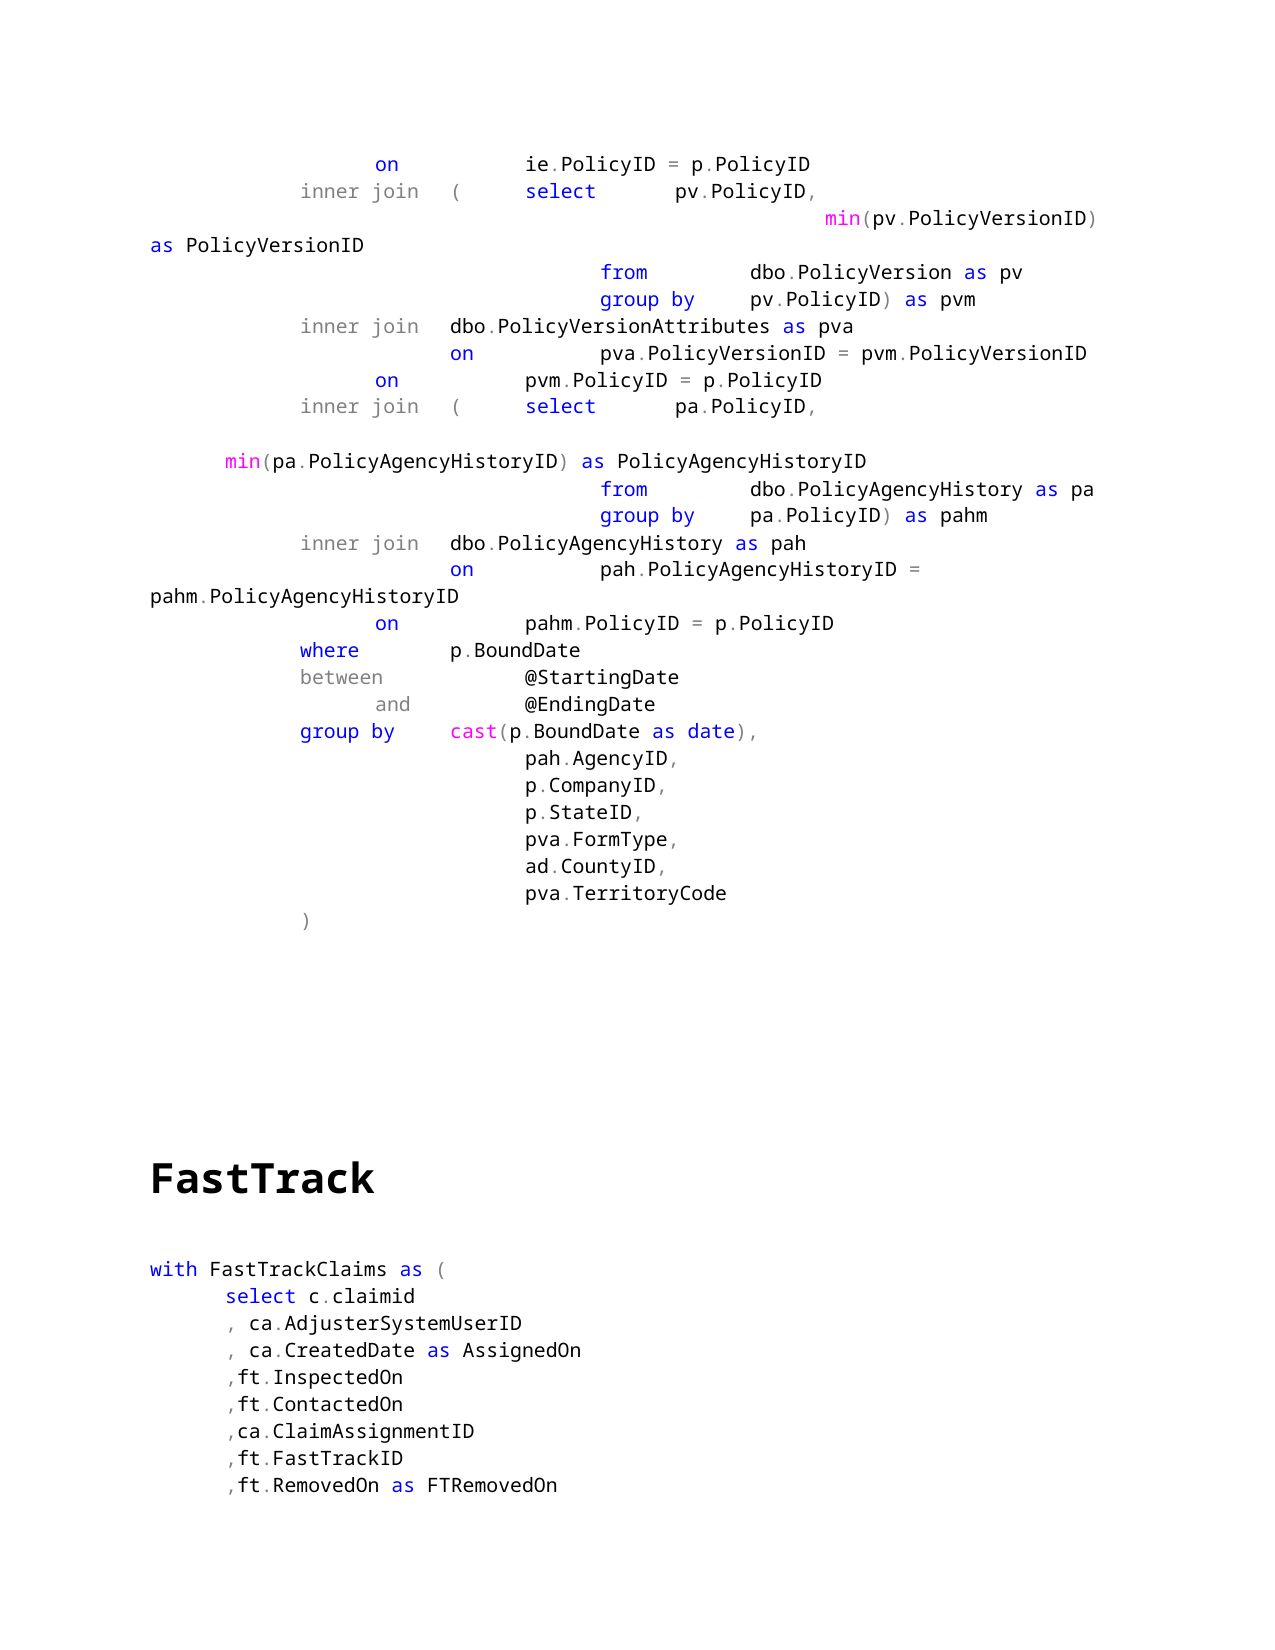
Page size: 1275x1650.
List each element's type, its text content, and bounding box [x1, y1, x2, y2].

text group by cast(p.BoundDate as date), [150, 718, 1125, 744]
text select c.claimid [150, 1283, 1125, 1309]
text pva.TerritoryCode [150, 879, 1125, 906]
text p.CompanyID, [150, 772, 1125, 798]
text with FastTrackClaims as ( [150, 1256, 1125, 1283]
text group by pv.PolicyID) as pvm [150, 285, 1125, 312]
text ,ft.RemovedOn as FTRemovedOn [150, 1471, 1125, 1498]
text p.StateID, [150, 798, 1125, 826]
text ) [150, 906, 1125, 933]
text on pvm.PolicyID = p.PolicyID [150, 366, 1125, 393]
text ,ca.ClaimAssignmentID [150, 1417, 1125, 1444]
text inner join dbo.PolicyVersionAttributes as pva [150, 312, 1125, 339]
text FastTrack [150, 1149, 1125, 1206]
text , ca.CreatedDate as AssignedOn [150, 1337, 1125, 1363]
text ,ft.FastTrackID [150, 1444, 1125, 1471]
text group by pa.PolicyID) as pahm [150, 502, 1125, 529]
text min(pv.PolicyVersionID) as PolicyVersionID [150, 204, 1125, 258]
text inner join ( select pv.PolicyID, [150, 177, 1125, 204]
text between @StartingDate [150, 664, 1125, 691]
text on pva.PolicyVersionID = pvm.PolicyVersionID [150, 339, 1125, 366]
text ad.CountyID, [150, 852, 1125, 879]
text ,ft.ContactedOn [150, 1391, 1125, 1417]
text where p.BoundDate [150, 637, 1125, 664]
text and @EndingDate [150, 691, 1125, 718]
text min(pa.PolicyAgencyHistoryID) as PolicyAgencyHistoryID [150, 420, 1125, 475]
text , ca.AdjusterSystemUserID [150, 1309, 1125, 1337]
text on ie.PolicyID = p.PolicyID [150, 150, 1125, 177]
text on pahm.PolicyID = p.PolicyID [150, 610, 1125, 637]
text inner join dbo.PolicyAgencyHistory as pah [150, 529, 1125, 556]
text from dbo.PolicyVersion as pv [150, 258, 1125, 285]
text ,ft.InspectedOn [150, 1363, 1125, 1391]
text inner join ( select pa.PolicyID, [150, 393, 1125, 420]
text pah.AgencyID, [150, 744, 1125, 772]
text pva.FormType, [150, 826, 1125, 852]
text from dbo.PolicyAgencyHistory as pa [150, 475, 1125, 502]
text on pah.PolicyAgencyHistoryID = pahm.PolicyAgencyHistoryID [150, 556, 1125, 610]
